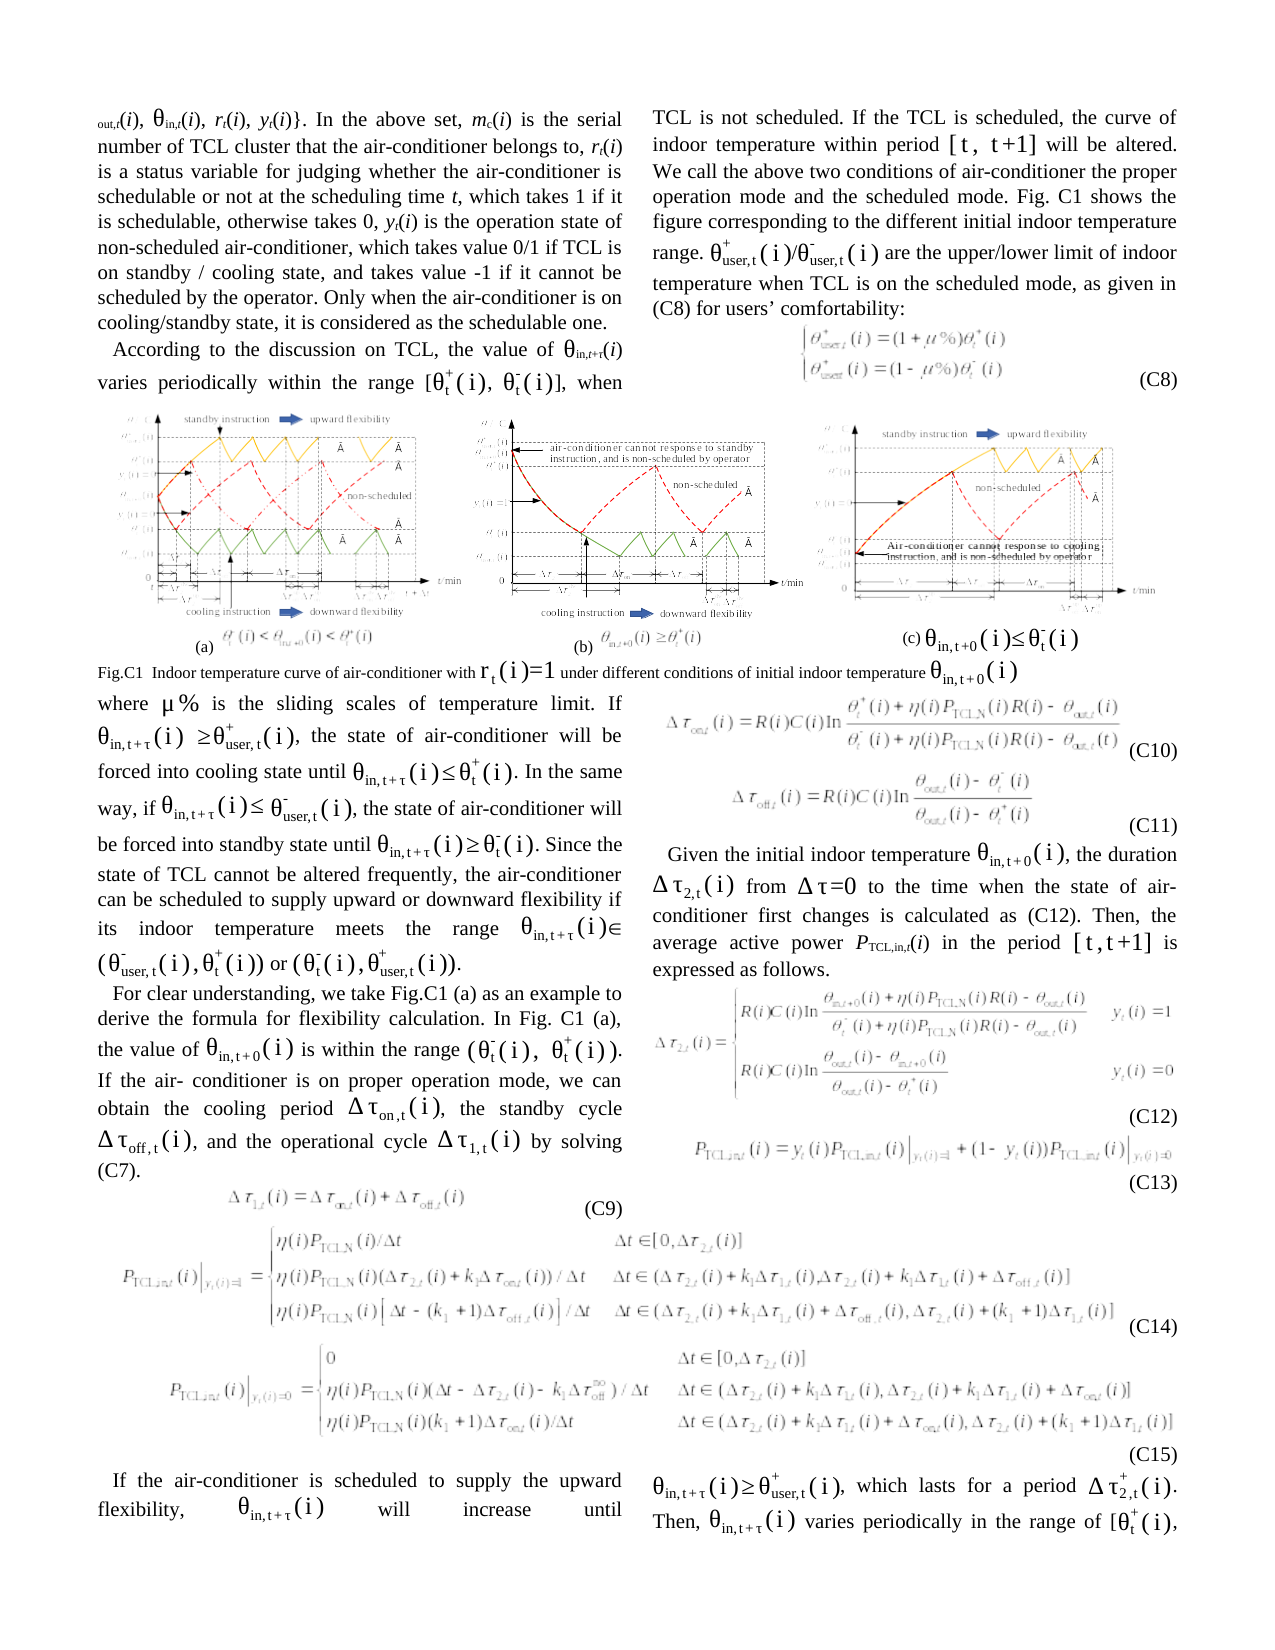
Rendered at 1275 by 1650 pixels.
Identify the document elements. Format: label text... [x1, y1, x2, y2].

text Given the initial indoor temperature , the duration from to the time when the state of air-conditioner first changes is calculated as (C12). Then, the average active power PTCL,in,t(i) in the period is expressed as follows. [652, 838, 1177, 981]
text (c) [837, 620, 1177, 655]
text (C15) [97, 1339, 1177, 1466]
text (C14) [97, 1221, 1177, 1338]
text (C10) [652, 689, 1177, 762]
text where is the sliding scales of temperature limit. If , the state of air-conditioner will be forced into cooling state until . In the same way, if , the state of air-conditioner will be forced into standby state until . Since the state of TCL cannot be altered frequently, the air-conditioner can be scheduled to supply upward or downward flexibility if its indoor temperature meets the range or . [97, 689, 622, 980]
text (b) [467, 620, 807, 656]
text Fig.C1 Indoor temperature curve of air-conditioner with under different conditions of initial indoor temperature [97, 657, 1177, 688]
text (C13) [652, 1170, 1177, 1194]
text (a) [97, 620, 437, 656]
text (C11) [652, 764, 1177, 837]
text According to the discussion on TCL, the value of in,t+τ(i) varies periodically within the range [, ], when TCL is not scheduled. If the TCL is scheduled, the curve of indoor temperature within period will be altered. We call the above two conditions of air-conditioner the proper operation mode and the scheduled mode. Fig. C1 shows the figure corresponding to the different initial indoor temperature range. / are the upper/lower limit of indoor temperature when TCL is on the scheduled mode, as given in (C8) for users’ comfortability: [97, 335, 622, 399]
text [97, 1468, 622, 1524]
text According to the discussion on TCL, the value of in,t+τ(i) varies periodically within the range [, ], when TCL is not scheduled. If the TCL is scheduled, the curve of indoor temperature within period will be altered. We call the above two conditions of air-conditioner the proper operation mode and the scheduled mode. Fig. C1 shows the figure corresponding to the different initial indoor temperature range. / are the upper/lower limit of indoor temperature when TCL is on the scheduled mode, as given in (C8) for users’ comfortability: [652, 105, 1177, 320]
text (C12) [652, 982, 1177, 1128]
text (C8) [652, 321, 1177, 391]
text For clear understanding, we take Fig.C1 (a) as an example to derive the formula for flexibility calculation. In Fig. C1 (a), the value of is within the range . If the air- conditioner is on proper operation mode, we can obtain the cooling period , the standby cycle , and the operational cycle by solving (C7). [97, 981, 622, 1182]
text (C9) [97, 1183, 622, 1220]
